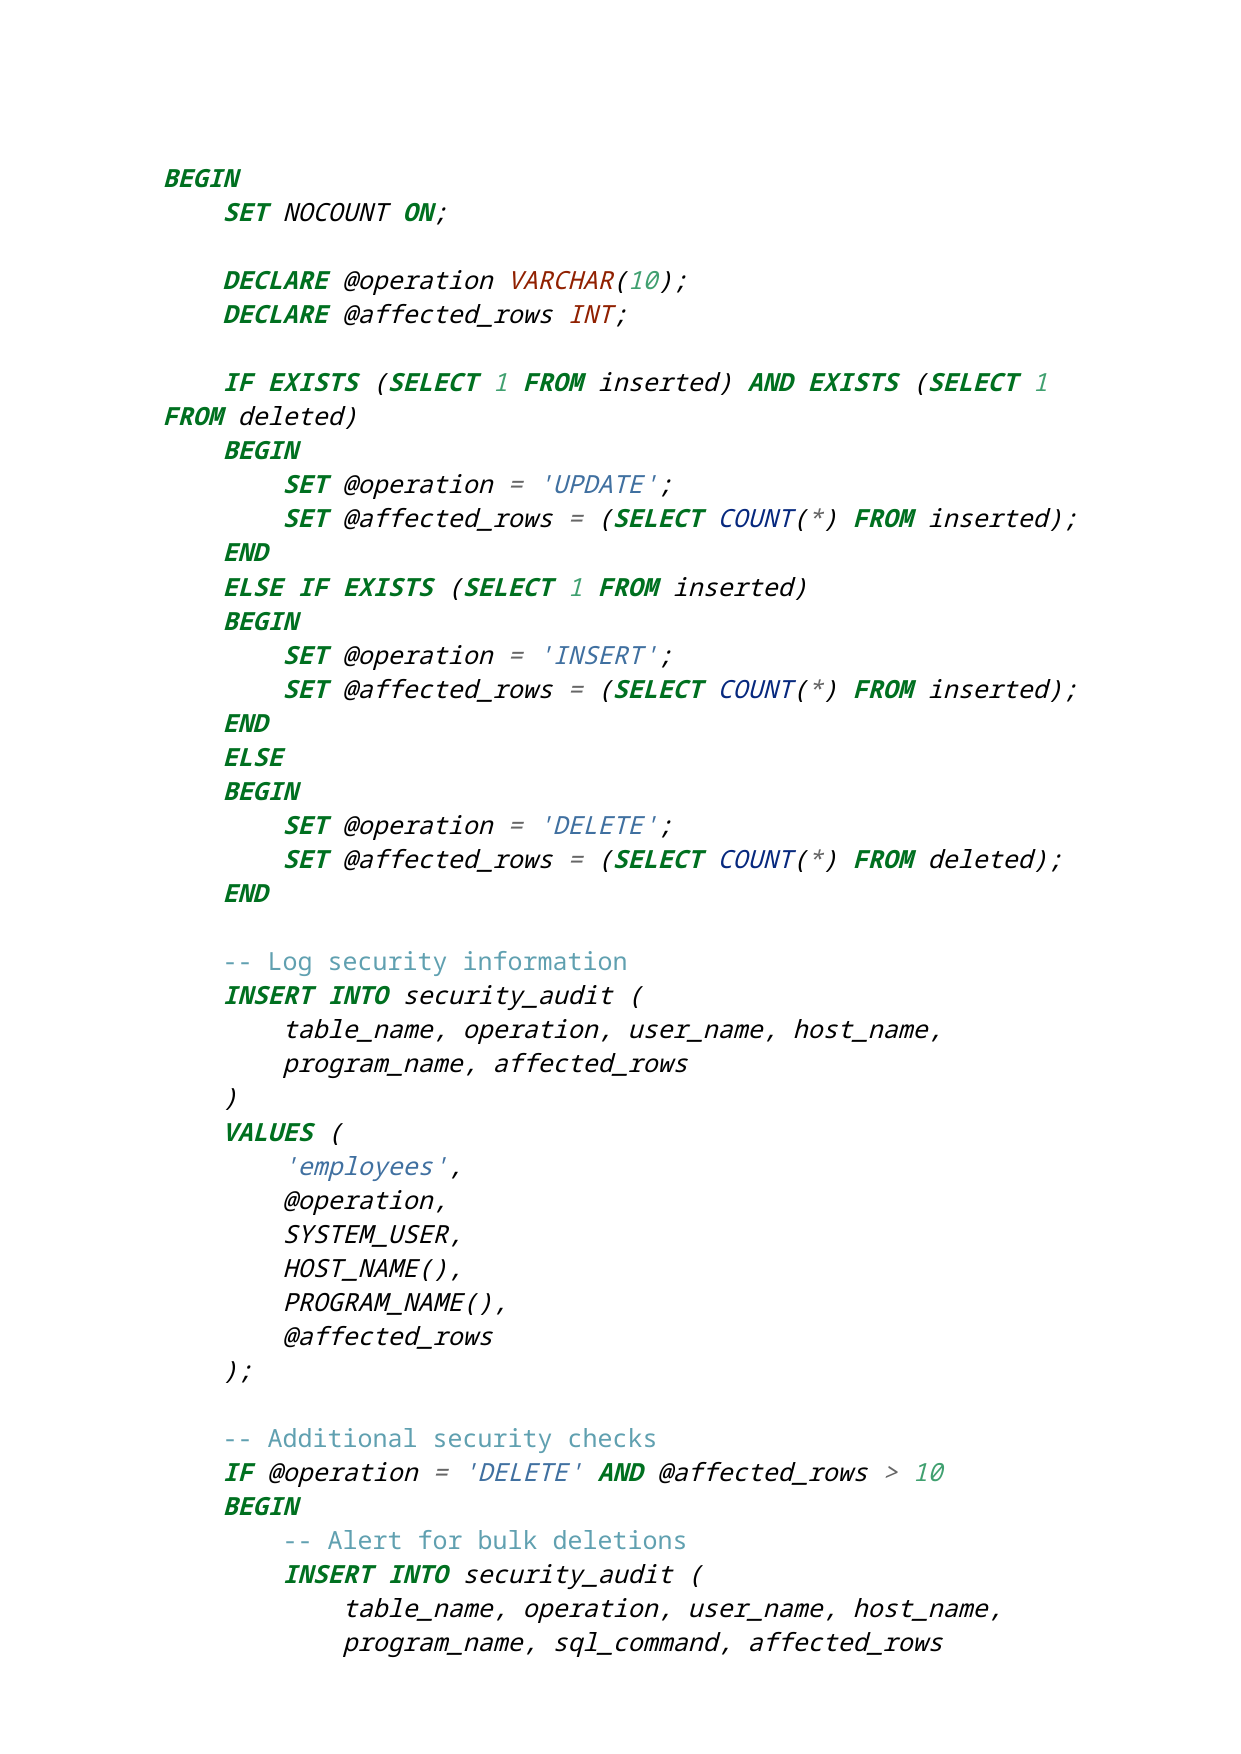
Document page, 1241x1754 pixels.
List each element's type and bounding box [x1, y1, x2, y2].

text [162, 160, 1078, 1659]
